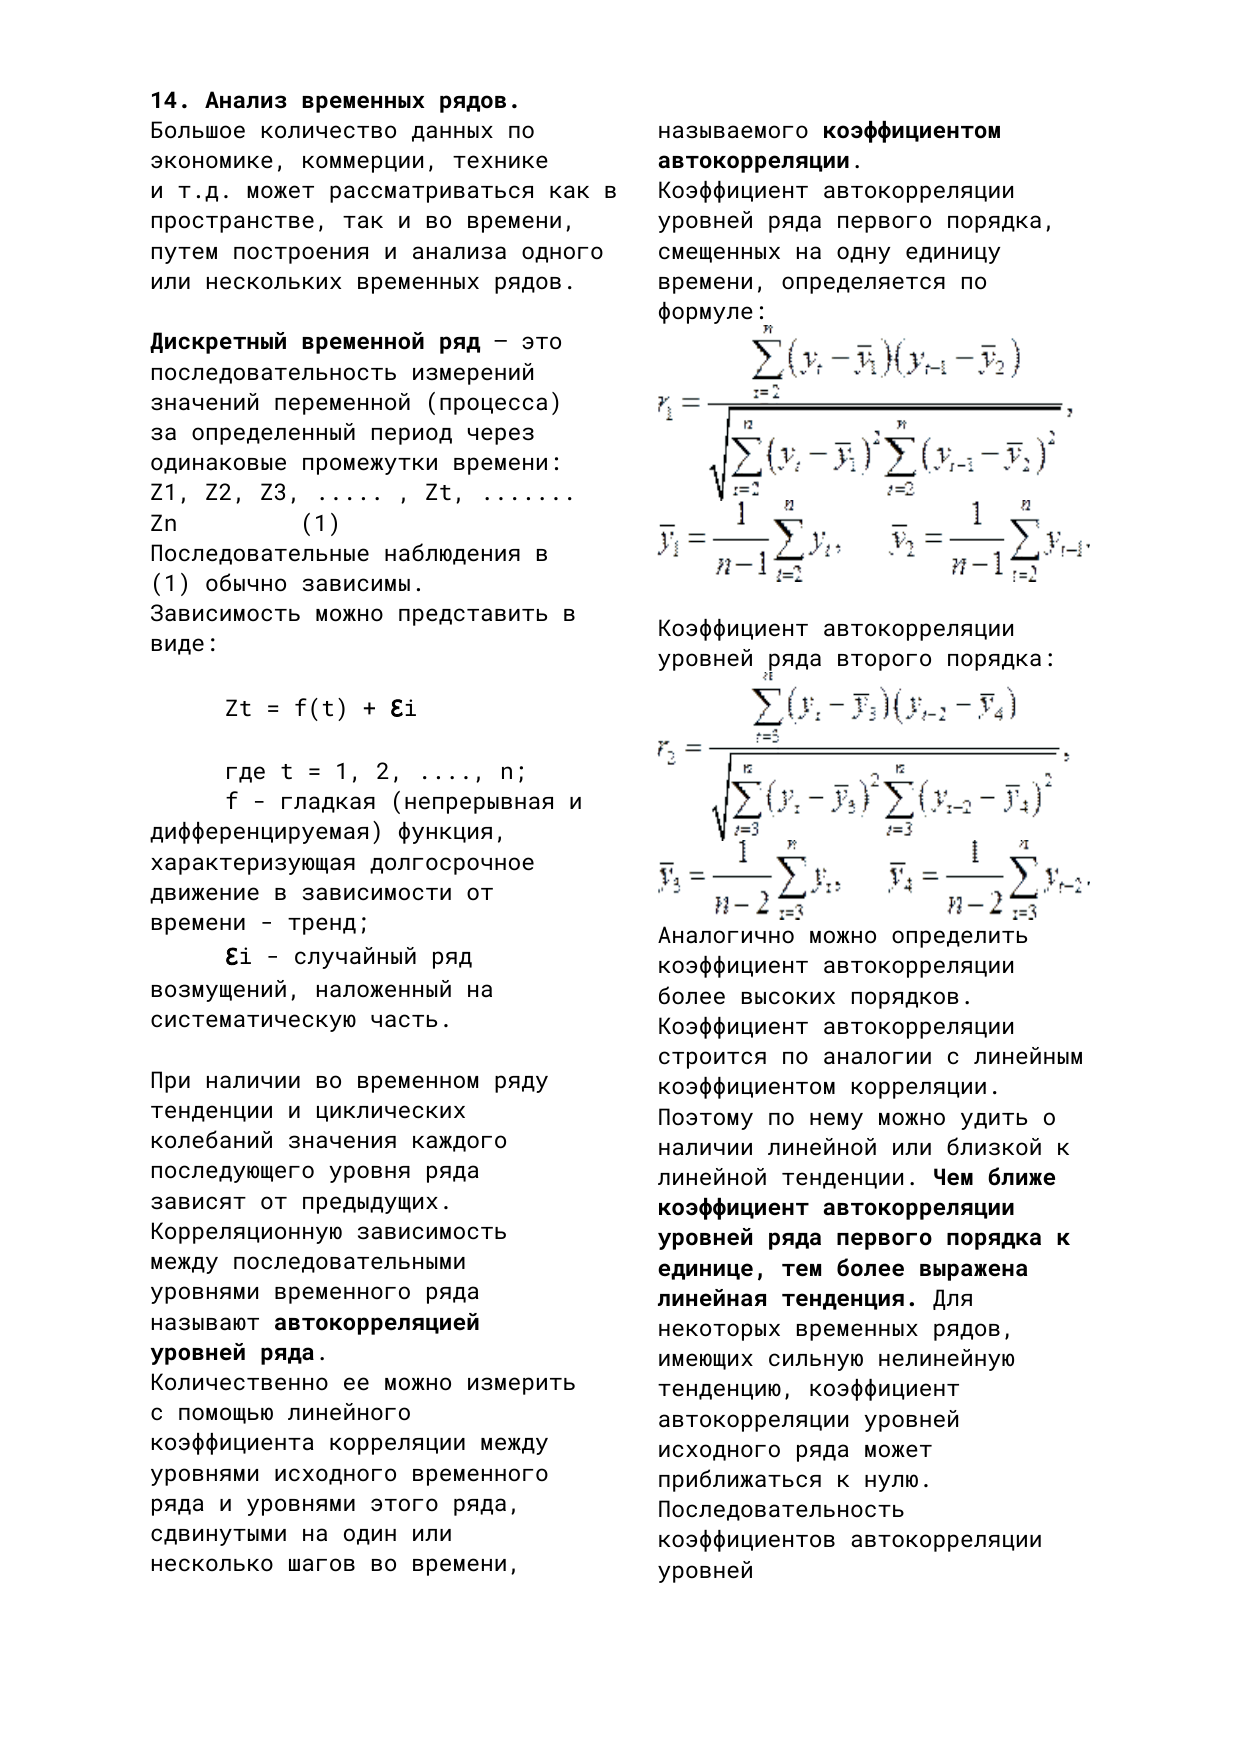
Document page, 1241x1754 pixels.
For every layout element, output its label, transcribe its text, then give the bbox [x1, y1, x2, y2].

text Zt = f(t) + Ɛi [150, 688, 582, 725]
text Большое количество данных по экономике, коммерции, технике [150, 114, 582, 174]
text и т.д. может рассматриваться как в пространстве, так и во времени, путем построения и анализа одного или нескольких временных рядов. [150, 174, 620, 295]
text f - гладкая (непрерывная и дифференцируемая) функция, характеризующая долгосрочное движение в зависимости от времени - тренд; [150, 786, 582, 937]
text Аналогично можно определить коэффициент автокорреляции более высоких порядков. [657, 920, 1090, 1010]
text Корреляционную зависимость между последовательными уровнями временного ряда называют автокорреляцией уровней ряда. [150, 1215, 582, 1366]
text Z1, Z2, Z3, ..... , Zt, ....... Zn (1) [150, 477, 582, 537]
text При наличии во временном ряду тенденции и циклических колебаний значения каждого последующего уровня ряда зависят от предыдущих. [150, 1064, 582, 1215]
text Ɛi - случайный ряд возмущений, наложенный на систематическую часть. [150, 937, 582, 1034]
text Коэффициент автокорреляции строится по аналогии с линейным коэффициентом корреляции. Поэтому по нему можно удить о наличии линейной или близкой к линейной тенденции. Чем ближе коэффициент автокорреляции уровней ряда первого порядка к единице, тем более выражена линейная тенденция. Для некоторых временных рядов, имеющих сильную нелинейную тенденцию, коэффициент автокорреляции уровней исходного ряда может [657, 1010, 1090, 1463]
subtitle 14. Анализ временных рядов. [150, 84, 1090, 114]
picture [657, 325, 1090, 582]
text Последовательные наблюдения в (1) обычно зависимы. Зависимость можно представить в виде: [150, 537, 582, 658]
text Дискретный временной ряд — это последовательность измерений значений переменной (процесса) за определенный период через одинаковые промежутки времени: [150, 326, 582, 477]
text приближаться к нулю. Последовательность коэффициентов автокорреляции уровней [657, 1463, 1090, 1584]
text Коэффициент автокорреляции уровней ряда первого порядка, смещенных на одну единицу времени, определяется по формуле: [657, 174, 1090, 326]
text Количественно ее можно измерить с помощью линейного коэффициента корреляции между уровнями исходного временного ряда и уровнями этого ряда, сдвинутыми на один или несколько шагов во времени, называемого коэффициентом автокорреляции. [657, 114, 1090, 174]
text где t = 1, 2, ...., n; [150, 755, 582, 786]
text Количественно ее можно измерить с помощью линейного коэффициента корреляции между уровнями исходного временного ряда и уровнями этого ряда, сдвинутыми на один или несколько шагов во времени, называемого коэффициентом автокорреляции. [150, 1366, 582, 1578]
picture [657, 672, 1090, 920]
text Коэффициент автокорреляции уровней ряда второго порядка: [657, 612, 1090, 672]
